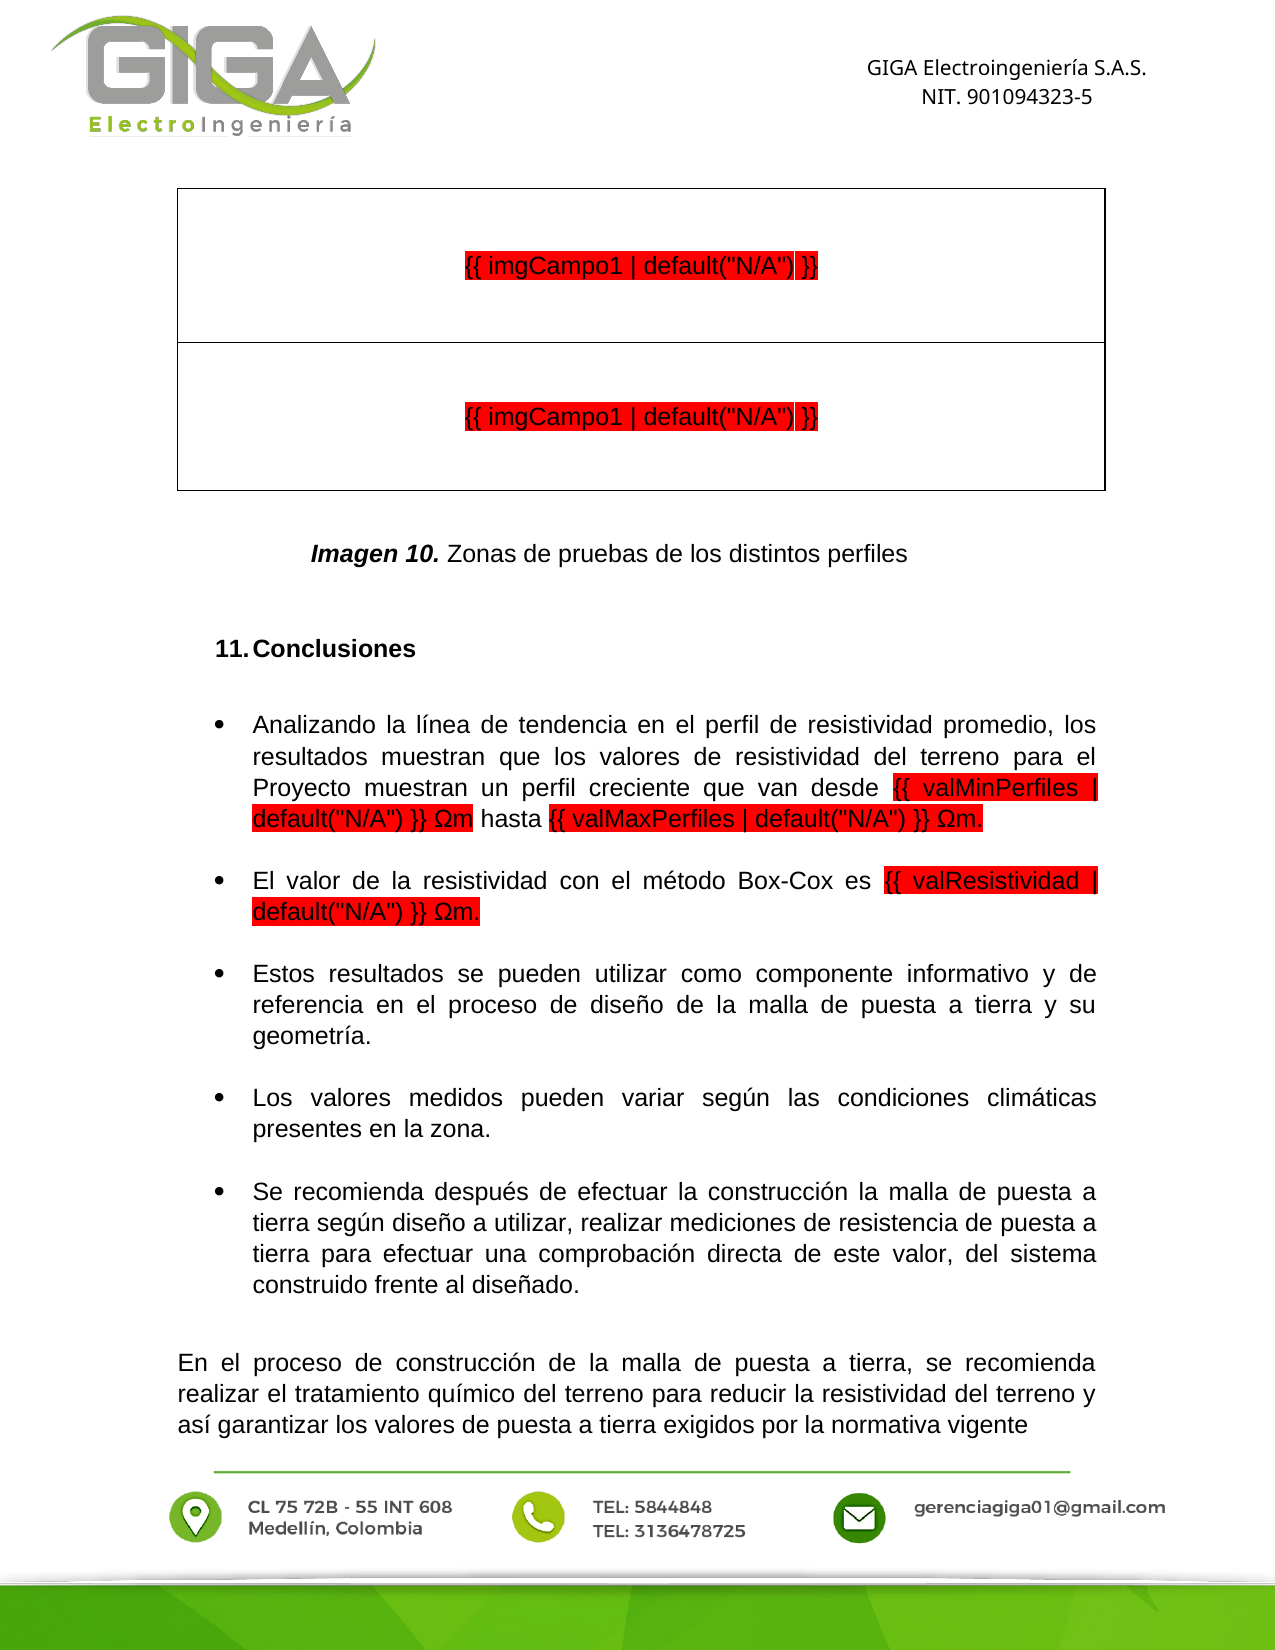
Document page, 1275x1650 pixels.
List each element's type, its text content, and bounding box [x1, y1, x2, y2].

table_cell {{ imgCampo1 | default("N/A") }} [178, 343, 1104, 490]
table_header {{ imgCampo1 | default("N/A") }} [178, 189, 1104, 342]
text En el proceso de construcción de la malla de puesta a tierra, se recomienda realizar el tratamiento químico del terreno para reducir la resistividad del terreno y así garantizar los valores de puesta a tierra exigidos por la normativa vigente [177, 1348, 1098, 1439]
list Estos resultados se pueden utilizar como componente informativo y de referencia en el proceso de diseño de la malla de puesta a tierra y su geometría. [215, 959, 1098, 1050]
list Analizando la línea de tendencia en el perfil de resistividad promedio, los resultados muestran que los valores de resistividad del terreno para el Proyecto muestran un perfil creciente que van desde {{ valMinPerfiles | default("N/A") }} Ωm hasta {{ valMaxPerfiles | default("N/A") }} Ωm. [215, 710, 1098, 832]
picture [26, 0, 400, 156]
subtitle Conclusiones [215, 634, 1098, 663]
list Se recomienda después de efectuar la construcción la malla de puesta a tierra según diseño a utilizar, realizar mediciones de resistencia de puesta a tierra para efectuar una comprobación directa de este valor, del sistema construido frente al diseñado. [215, 1176, 1098, 1298]
list El valor de la resistividad con el método Box-Cox es {{ valResistividad | default("N/A") }} Ωm. [215, 866, 1098, 926]
picture [0, 1462, 1275, 1650]
list Los valores medidos pueden variar según las condiciones climáticas presentes en la zona. [215, 1083, 1098, 1143]
